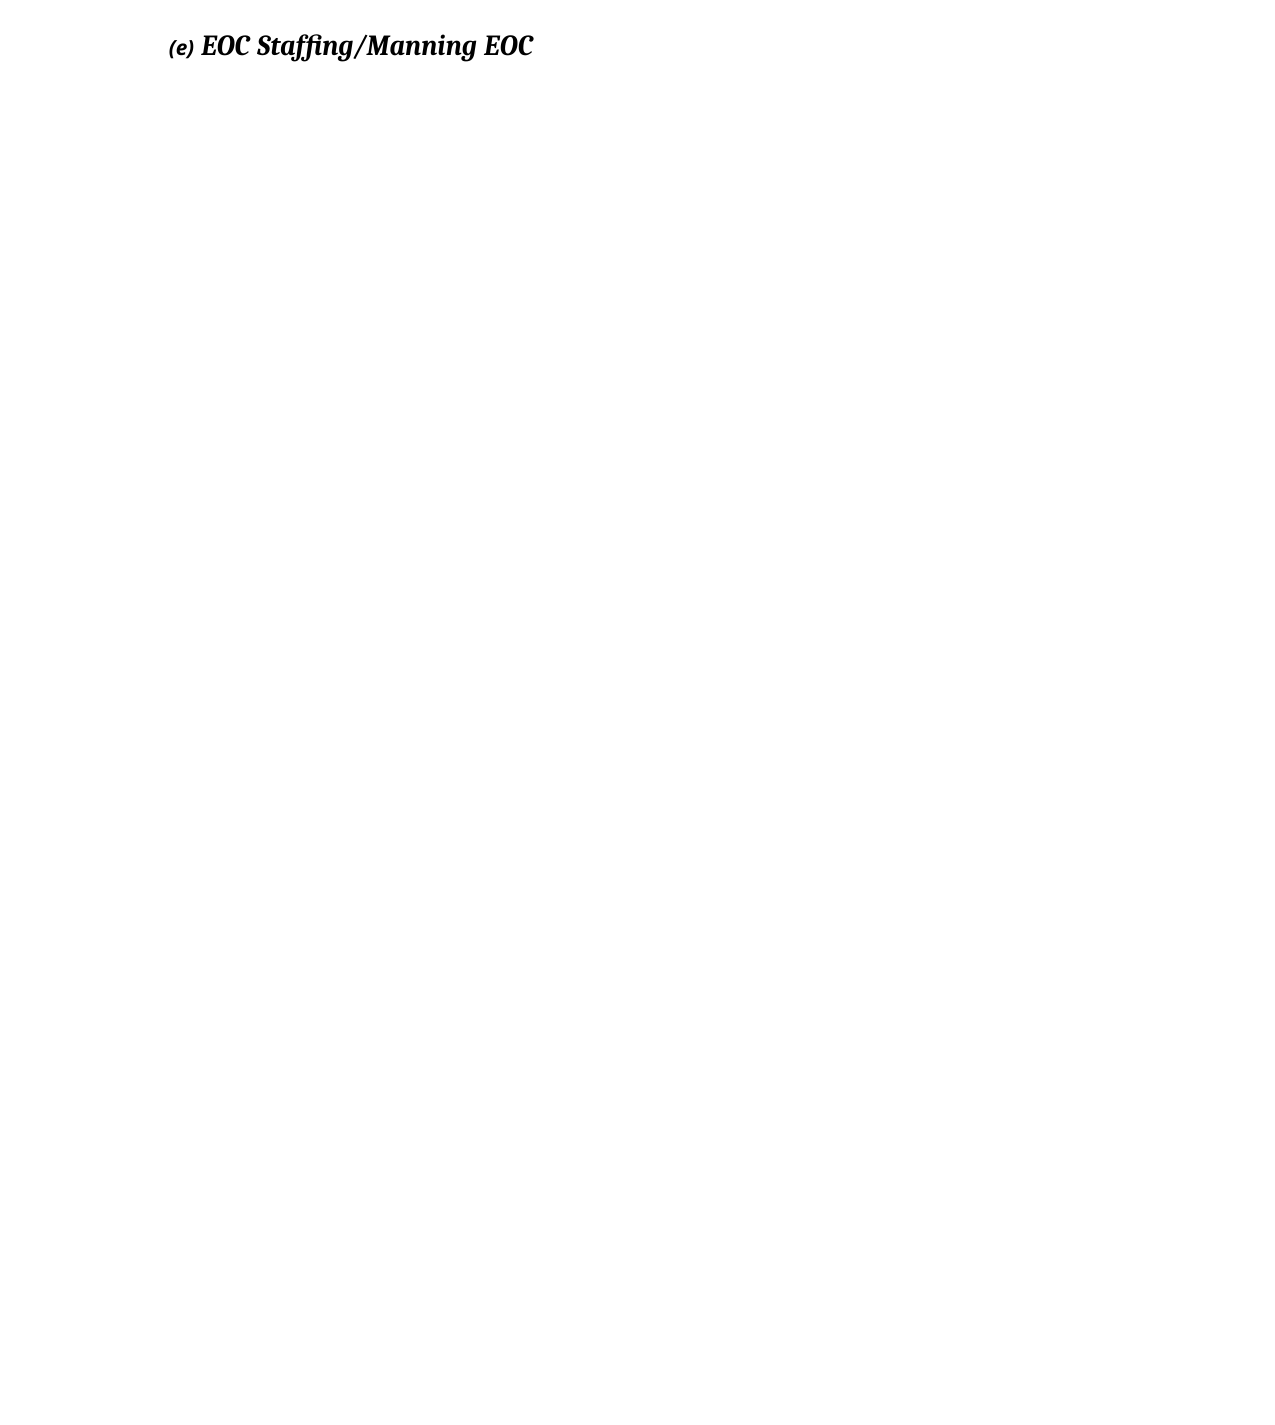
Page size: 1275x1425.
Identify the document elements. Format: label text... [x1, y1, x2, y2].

subtitle EOC Staffing/Manning EOC [169, 29, 1187, 63]
